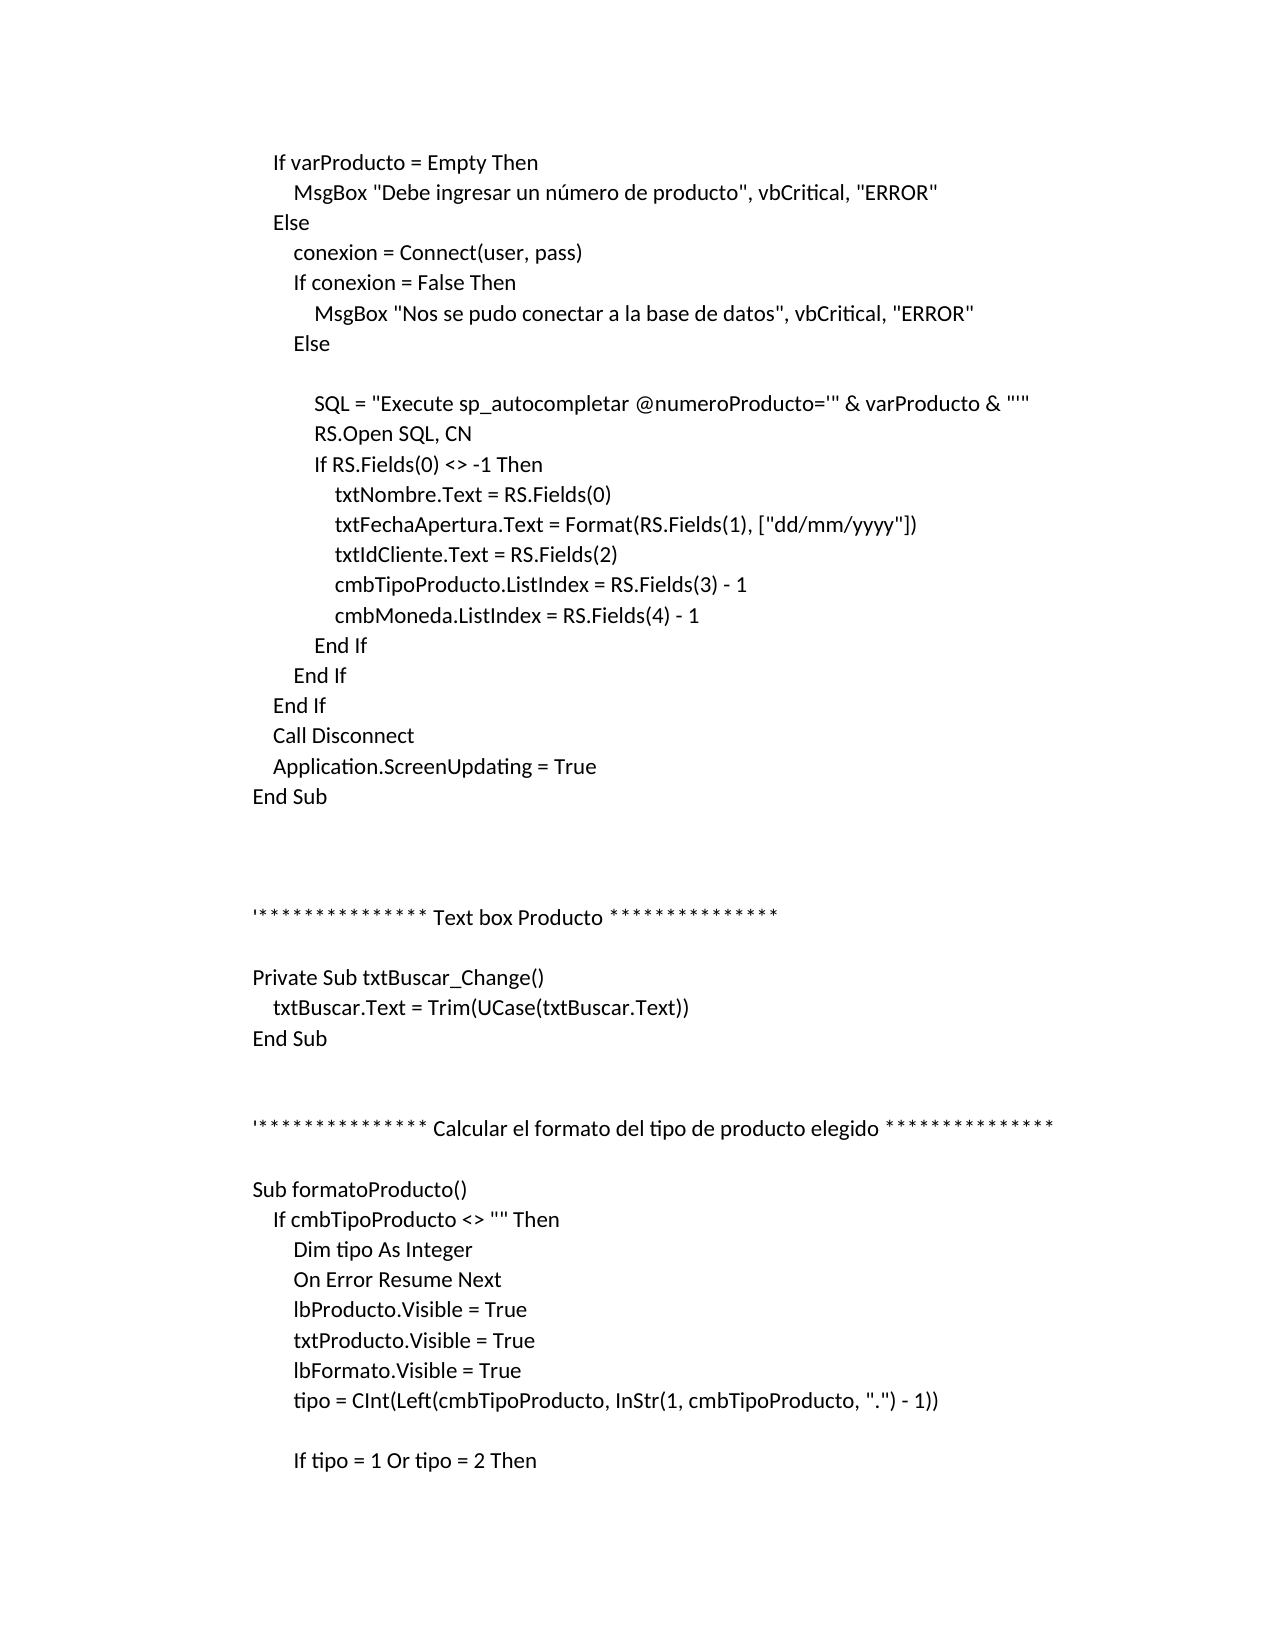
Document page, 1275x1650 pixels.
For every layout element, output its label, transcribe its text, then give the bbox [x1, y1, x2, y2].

list RS.Open SQL, CN [252, 419, 1098, 447]
list End Sub [252, 782, 1098, 810]
list End If [252, 661, 1098, 689]
list End If [252, 631, 1098, 659]
list txtFechaApertura.Text = Format(RS.Fields(1), ["dd/mm/yyyy"]) [252, 510, 1098, 538]
list Dim tipo As Integer [252, 1235, 1098, 1263]
list If varProducto = Empty Then [252, 148, 1098, 176]
list conexion = Connect(user, pass) [252, 238, 1098, 266]
list '*************** Calcular el formato del tipo de producto elegido *************** [252, 1114, 1098, 1142]
list MsgBox "Nos se pudo conectar a la base de datos", vbCritical, "ERROR" [252, 299, 1098, 327]
list Else [252, 208, 1098, 236]
list '*************** Text box Producto *************** [252, 903, 1098, 931]
list Sub formatoProducto() [252, 1175, 1098, 1203]
list cmbMoneda.ListIndex = RS.Fields(4) - 1 [252, 601, 1098, 629]
list End Sub [252, 1024, 1098, 1052]
list SQL = "Execute sp_autocompletar @numeroProducto='" & varProducto & "'" [252, 389, 1098, 417]
list cmbTipoProducto.ListIndex = RS.Fields(3) - 1 [252, 571, 1098, 598]
list If RS.Fields(0) <> -1 Then [252, 450, 1098, 478]
list If tipo = 1 Or tipo = 2 Then [252, 1447, 1098, 1474]
list On Error Resume Next [252, 1265, 1098, 1293]
list Application.ScreenUpdating = True [252, 752, 1098, 780]
list txtNombre.Text = RS.Fields(0) [252, 480, 1098, 508]
list Private Sub txtBuscar_Change() [252, 963, 1098, 991]
list If conexion = False Then [252, 268, 1098, 296]
list txtBuscar.Text = Trim(UCase(txtBuscar.Text)) [252, 993, 1098, 1021]
list If cmbTipoProducto <> "" Then [252, 1205, 1098, 1233]
list txtProducto.Visible = True [252, 1326, 1098, 1354]
list End If [252, 691, 1098, 719]
list txtIdCliente.Text = RS.Fields(2) [252, 540, 1098, 568]
list tipo = CInt(Left(cmbTipoProducto, InStr(1, cmbTipoProducto, ".") - 1)) [252, 1386, 1098, 1414]
list lbProducto.Visible = True [252, 1296, 1098, 1323]
list Else [252, 329, 1098, 357]
list lbFormato.Visible = True [252, 1356, 1098, 1384]
list MsgBox "Debe ingresar un número de producto", vbCritical, "ERROR" [252, 178, 1098, 206]
list Call Disconnect [252, 722, 1098, 749]
